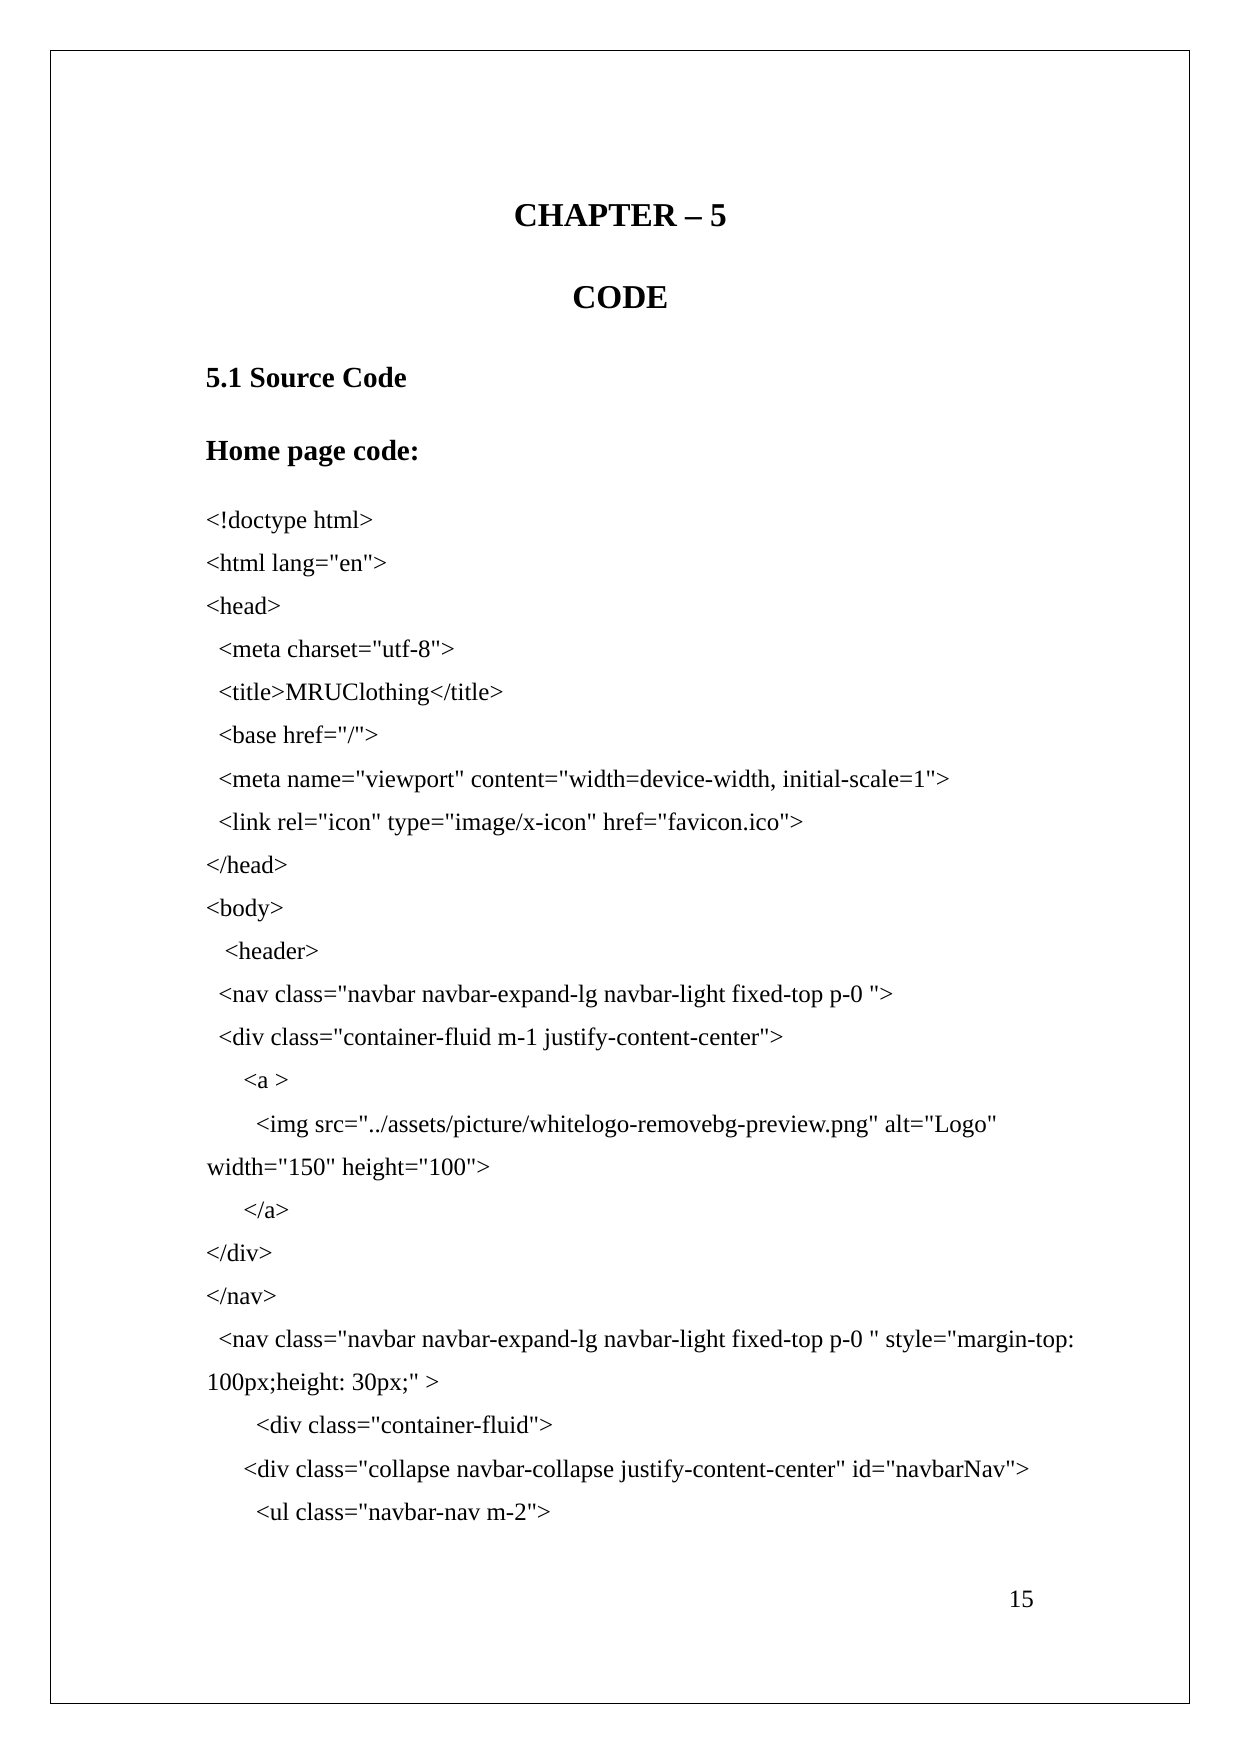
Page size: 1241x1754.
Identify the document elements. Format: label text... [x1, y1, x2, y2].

text <link rel="icon" type="image/x-icon" href="favicon.ico"> [206, 807, 1093, 836]
text <div class="collapse navbar-collapse justify-content-center" id="navbarNav"> [206, 1454, 1093, 1482]
text <head> [206, 591, 1093, 620]
text <base href="/"> [206, 721, 1093, 749]
text </nav> [206, 1281, 1093, 1310]
text <meta charset="utf-8"> [206, 634, 1093, 663]
text <a > [206, 1066, 1093, 1094]
text <meta name="viewport" content="width=device-width, initial-scale=1"> [206, 764, 1093, 792]
text <ul class="navbar-nav m-2"> [206, 1497, 1093, 1526]
text <img src="../assets/picture/whitelogo-removebg-preview.png" alt="Logo" width="150" height="100"> [206, 1109, 1093, 1181]
text <title>MRUClothing</title> [206, 677, 1093, 706]
text <nav class="navbar navbar-expand-lg navbar-light fixed-top p-0 " style="margin-top: 100px;height: 30px;" > [206, 1324, 1093, 1396]
text </a> [206, 1195, 1093, 1224]
list CHAPTER – 5 [207, 195, 1033, 233]
text <body> [206, 893, 1093, 922]
text </div> [206, 1238, 1093, 1267]
text Home page code: [206, 433, 1033, 466]
text <div class="container-fluid m-1 justify-content-center"> [206, 1022, 1093, 1051]
text <nav class="navbar navbar-expand-lg navbar-light fixed-top p-0 "> [206, 979, 1093, 1008]
text </head> [206, 850, 1093, 879]
text <html lang="en"> [206, 548, 1093, 577]
text <!doctype html> [206, 505, 1093, 534]
text <div class="container-fluid"> [206, 1411, 1093, 1439]
list CODE [207, 278, 1033, 316]
text 5.1 Source Code [206, 360, 1033, 394]
text <header> [206, 936, 1093, 965]
